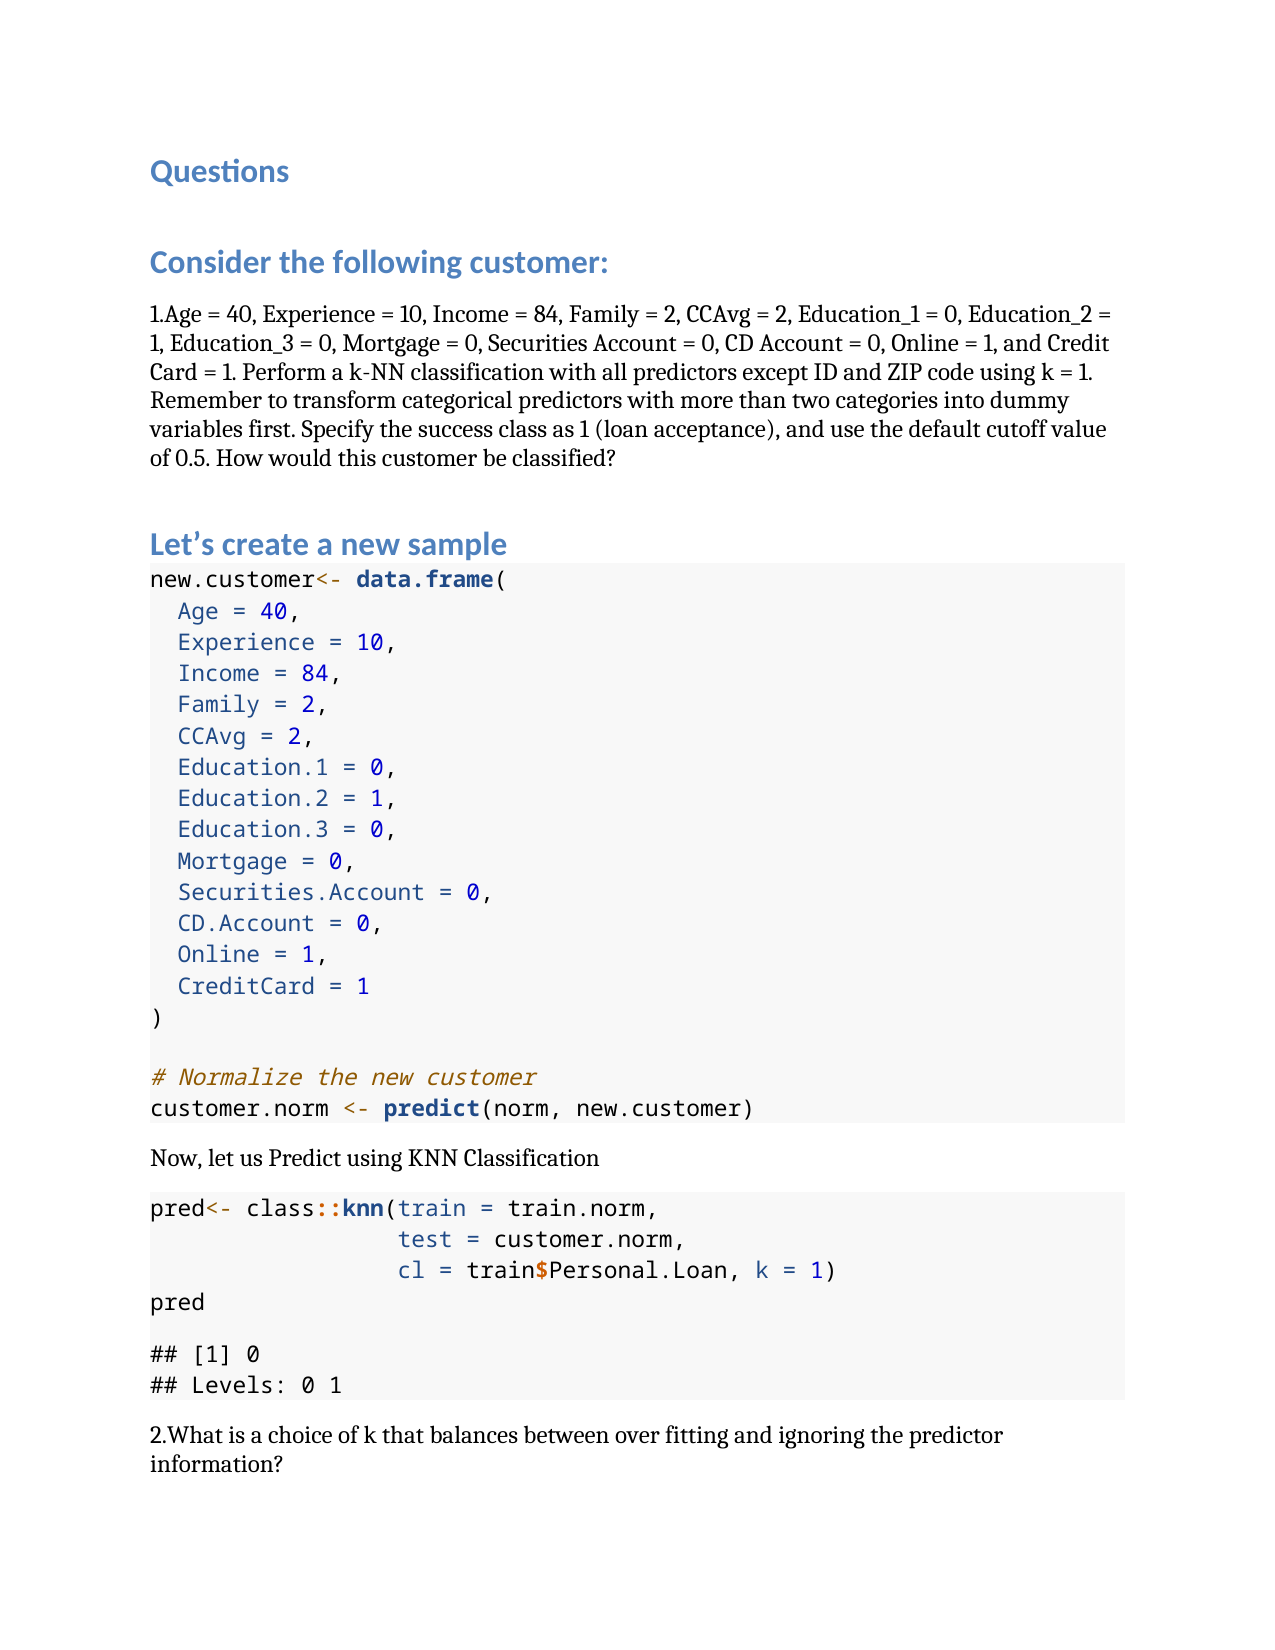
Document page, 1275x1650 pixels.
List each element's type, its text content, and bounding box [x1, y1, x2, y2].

subtitle Let’s create a new sample [150, 523, 1125, 563]
subtitle Questions [150, 150, 1125, 191]
text ## [1] 0 ## Levels: 0 1 [150, 1338, 1125, 1400]
text 1.Age = 40, Experience = 10, Income = 84, Family = 2, CCAvg = 2, Education_1 = 0, Education_2 = 1, Education_3 = 0, Mortgage = 0, Securities Account = 0, CD Account = 0, Online = 1, and Credit Card = 1. Perform a k-NN classification with all predictors except ID and ZIP code using k = 1. Remember to transform categorical predictors with more than two categories into dummy variables first. Specify the success class as 1 (loan acceptance), and use the default cutoff value of 0.5. How would this customer be classified? [150, 300, 1125, 473]
text new.customer<- data.frame( Age = 40, Experience = 10, Income = 84, Family = 2, CCAvg = 2, Education.1 = 0, Education.2 = 1, Education.3 = 0, Mortgage = 0, Securities.Account = 0, CD.Account = 0, Online = 1, CreditCard = 1 ) # Normalize the new customer customer.norm <- predict(norm, new.customer) [150, 563, 1125, 1123]
text pred<- class::knn(train = train.norm, test = customer.norm, cl = train$Personal.Loan, k = 1) pred [205, 1192, 1125, 1317]
text Now, let us Predict using KNN Classification [150, 1144, 1125, 1173]
text 2.What is a choice of k that balances between over fitting and ignoring the predictor information? [150, 1421, 1125, 1478]
subtitle Consider the following customer: [150, 241, 1125, 281]
